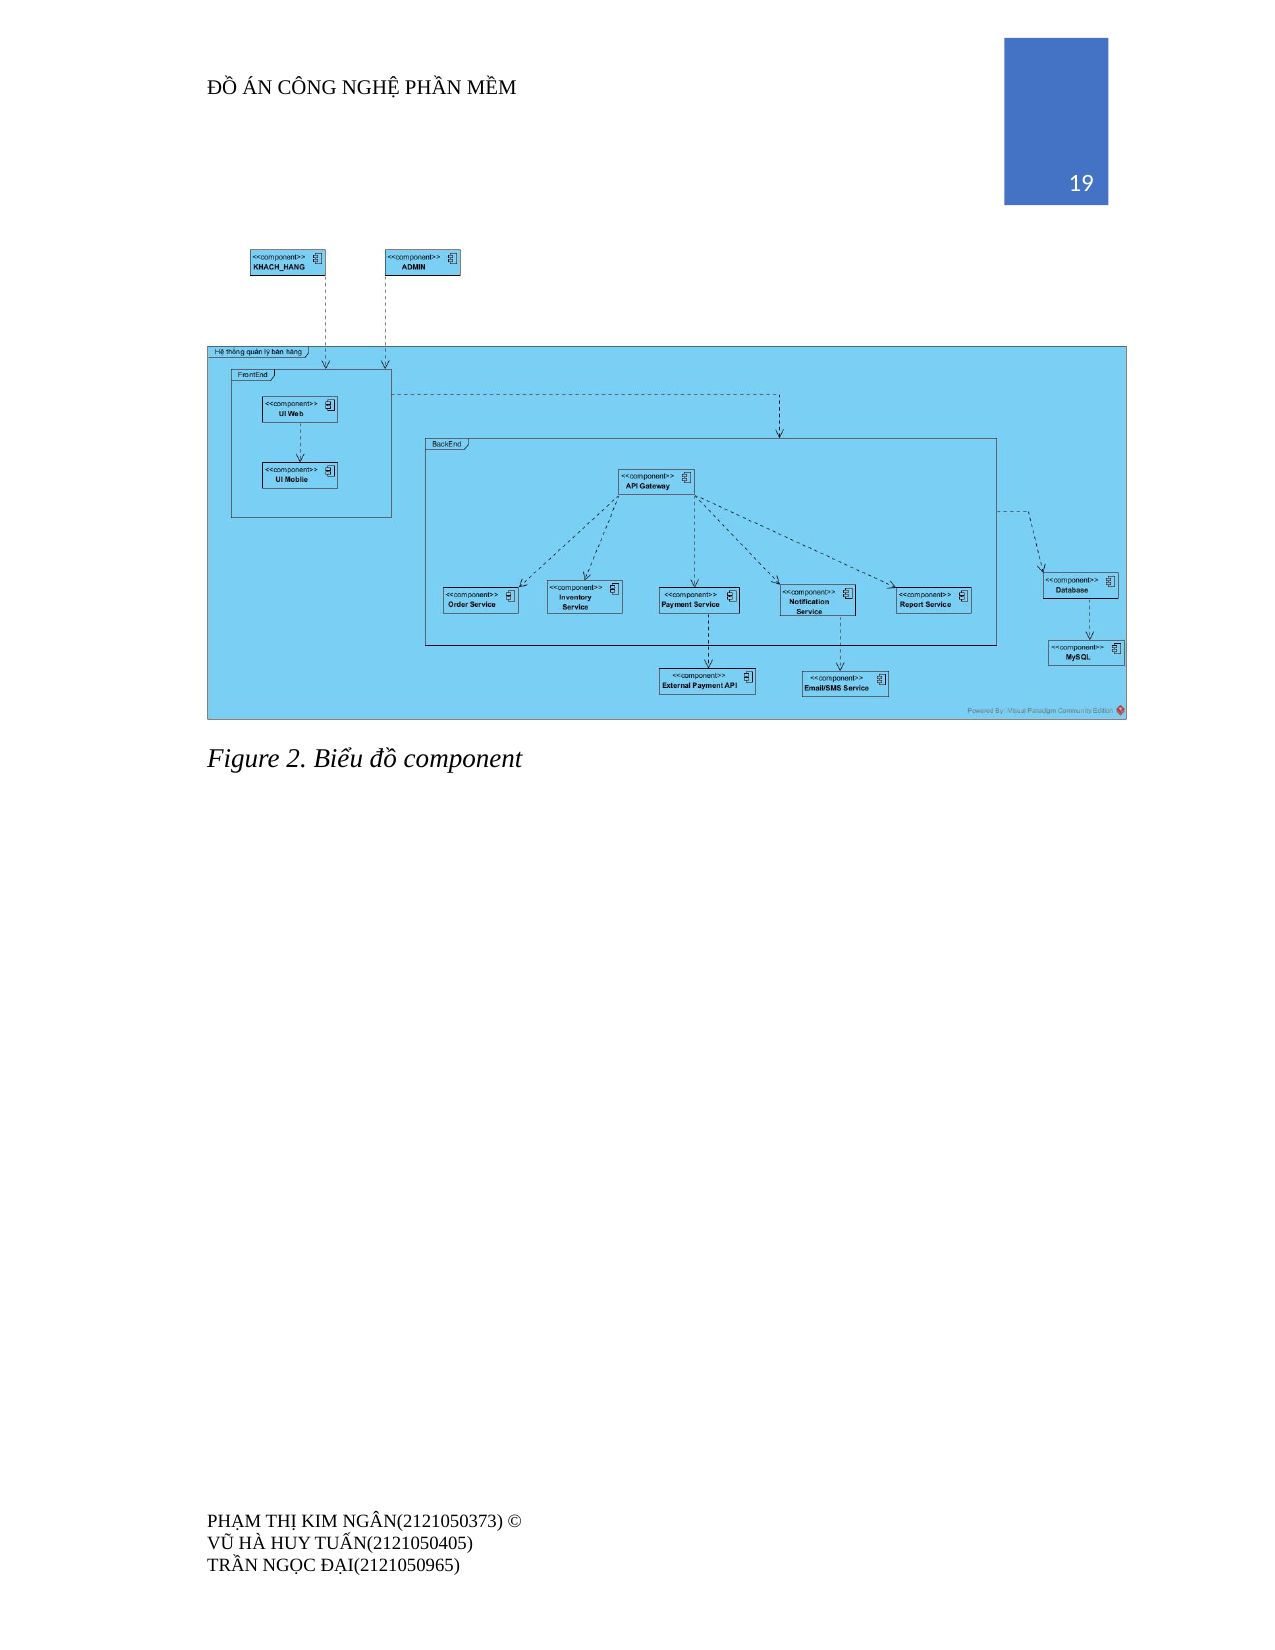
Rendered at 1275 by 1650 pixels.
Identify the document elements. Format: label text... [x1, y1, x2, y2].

text Figure 2. Biểu đồ component [207, 742, 1127, 773]
picture [206, 248, 1128, 721]
